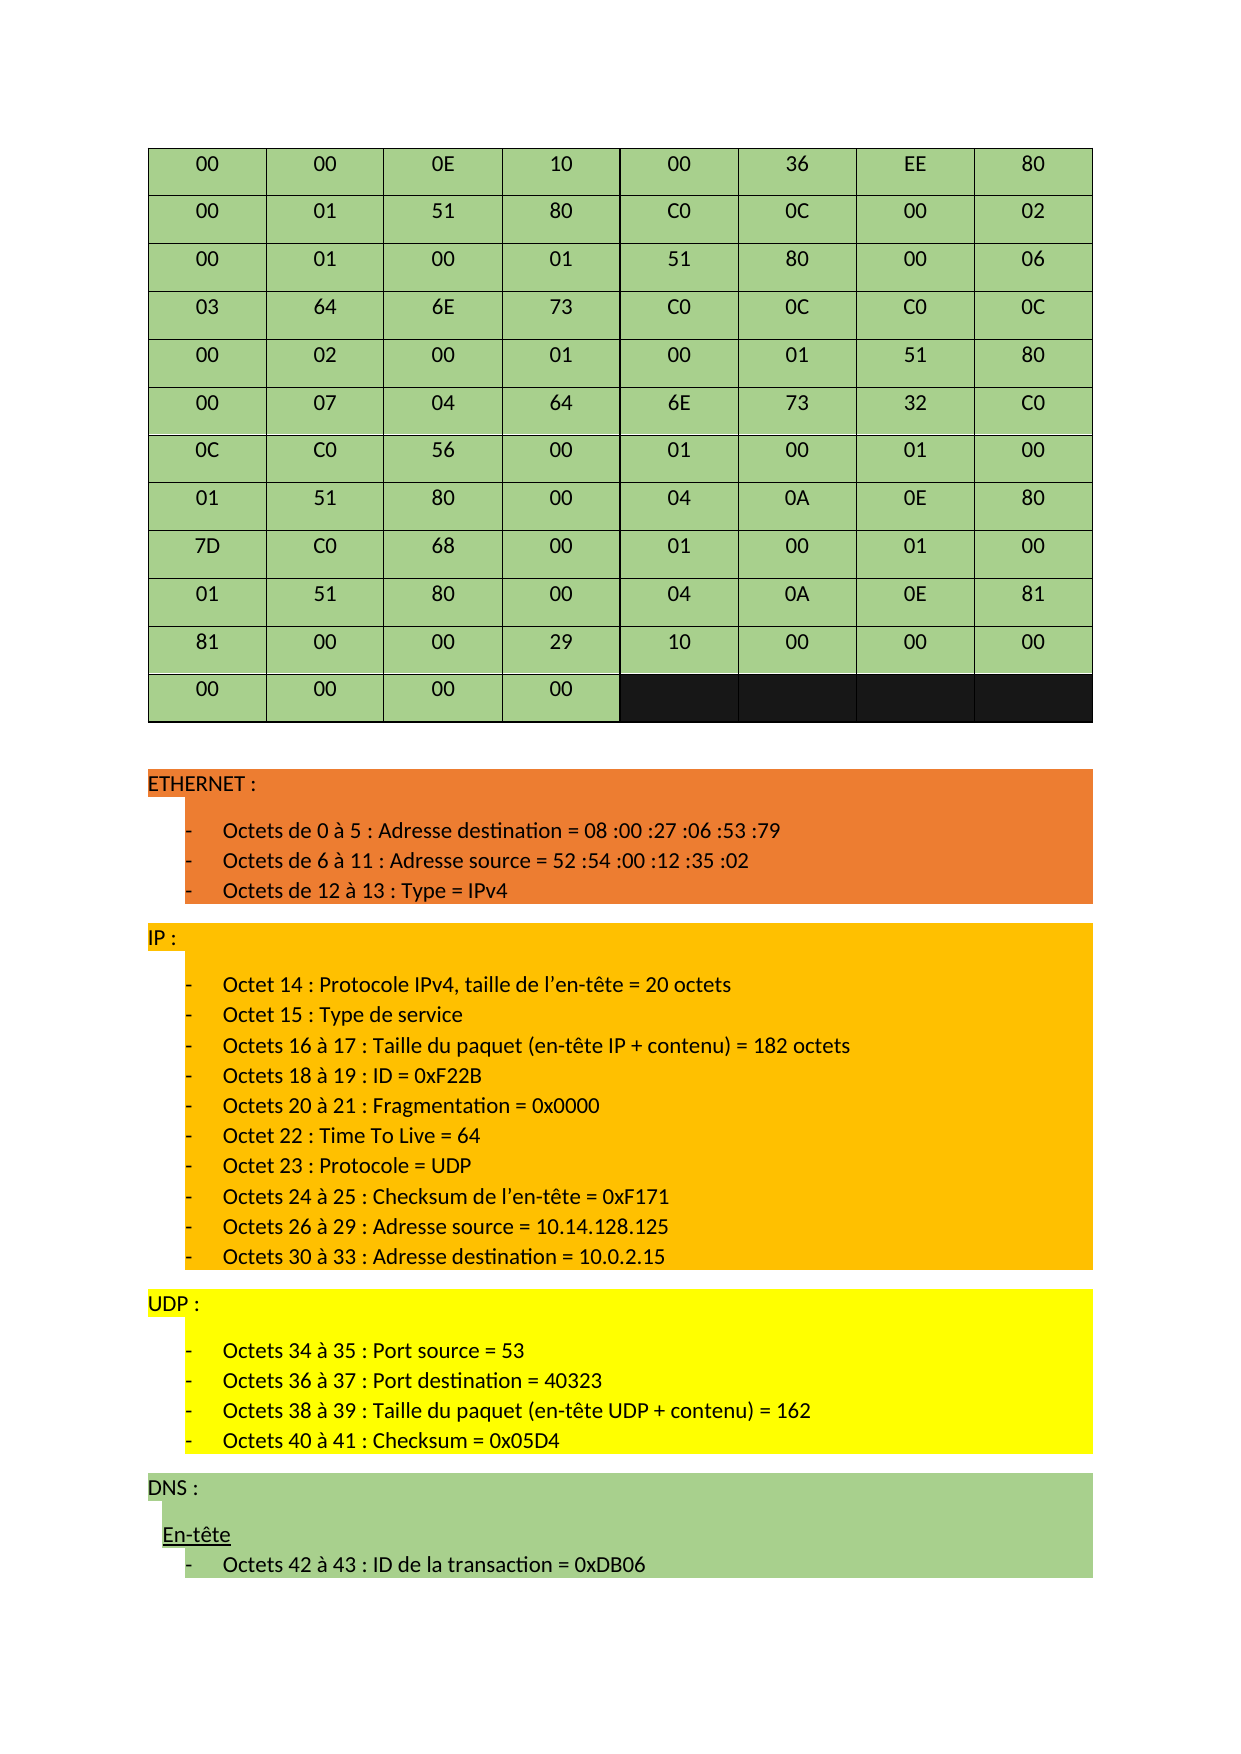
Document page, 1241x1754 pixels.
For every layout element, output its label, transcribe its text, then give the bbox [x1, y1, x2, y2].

table_cell 00 [149, 196, 266, 243]
table_cell 00 [621, 340, 738, 387]
table_cell 00 [384, 627, 502, 673]
text ETHERNET : [148, 769, 1093, 797]
table_cell 00 [857, 196, 974, 243]
table_cell 00 [149, 388, 266, 434]
table_cell 02 [267, 340, 383, 387]
table_cell 00 [149, 675, 266, 721]
table_cell C0 [857, 292, 974, 339]
table_cell 10 [503, 149, 619, 195]
table_cell 00 [267, 627, 383, 673]
table_cell 6E [621, 388, 738, 434]
table_cell 01 [267, 244, 383, 291]
list Octets 24 à 25 : Checksum de l’en-tête = 0xF171 [185, 1182, 1093, 1210]
table_cell EE [857, 149, 974, 195]
table_cell 36 [739, 149, 856, 195]
table_cell 00 [503, 579, 619, 626]
table_cell 0C [739, 196, 856, 243]
table_cell 80 [384, 579, 502, 626]
table_cell 68 [384, 531, 502, 578]
table_cell 0C [149, 436, 266, 482]
list Octets de 0 à 5 : Adresse destination = 08 :00 :27 :06 :53 :79 [185, 816, 1093, 844]
table_cell 51 [384, 196, 502, 243]
table_cell 80 [503, 196, 619, 243]
table_cell 00 [384, 340, 502, 387]
table_cell 51 [857, 340, 974, 387]
table_cell 56 [384, 436, 502, 482]
table_cell 80 [975, 149, 1092, 195]
table_cell 0A [739, 483, 856, 530]
table_cell 00 [267, 675, 383, 721]
table_cell C0 [975, 388, 1092, 434]
list Octet 22 : Time To Live = 64 [185, 1121, 1093, 1149]
table_cell 0A [739, 579, 856, 626]
table_cell 0C [975, 292, 1092, 339]
table_cell 04 [384, 388, 502, 434]
list Octet 23 : Protocole = UDP [185, 1152, 1093, 1179]
table_cell 00 [975, 436, 1092, 482]
list Octets de 6 à 11 : Adresse source = 52 :54 :00 :12 :35 :02 [185, 846, 1093, 874]
table_cell [975, 675, 1092, 721]
list Octet 15 : Type de service [185, 1001, 1093, 1028]
table_cell 01 [503, 340, 619, 387]
text UDP : [148, 1289, 1093, 1317]
list Octets 36 à 37 : Port destination = 40323 [185, 1366, 1093, 1394]
table_cell 6E [384, 292, 502, 339]
table_cell 00 [739, 436, 856, 482]
table_cell 0E [857, 483, 974, 530]
list Octets 20 à 21 : Fragmentation = 0x0000 [185, 1091, 1093, 1119]
table_cell 81 [149, 627, 266, 673]
table_cell C0 [267, 436, 383, 482]
table_cell 81 [975, 579, 1092, 626]
table_cell 64 [503, 388, 619, 434]
table_cell 0E [857, 579, 974, 626]
table_cell [621, 675, 738, 721]
table_cell 00 [149, 340, 266, 387]
table_cell 03 [149, 292, 266, 339]
list Octets 30 à 33 : Adresse destination = 10.0.2.15 [185, 1242, 1093, 1270]
list Octets 34 à 35 : Port source = 53 [185, 1336, 1093, 1364]
table_cell 00 [621, 149, 738, 195]
table_cell 04 [621, 579, 738, 626]
table_cell 32 [857, 388, 974, 434]
table_cell 10 [621, 627, 738, 673]
list Octets 40 à 41 : Checksum = 0x05D4 [185, 1427, 1093, 1454]
table_cell 01 [267, 196, 383, 243]
table_cell 00 [975, 627, 1092, 673]
table_cell [739, 675, 856, 721]
table_cell 00 [857, 627, 974, 673]
table_cell 02 [975, 196, 1092, 243]
table_cell 01 [621, 436, 738, 482]
table_cell 00 [975, 531, 1092, 578]
table_cell 64 [267, 292, 383, 339]
table_cell 73 [739, 388, 856, 434]
table_cell 01 [739, 340, 856, 387]
table_cell 01 [149, 483, 266, 530]
table_cell C0 [621, 292, 738, 339]
table_cell 80 [739, 244, 856, 291]
table_cell 73 [503, 292, 619, 339]
list En-tête [162, 1520, 1093, 1548]
list Octets 42 à 43 : ID de la transaction = 0xDB06 [185, 1551, 1093, 1578]
table_cell 80 [975, 483, 1092, 530]
table_cell 00 [503, 531, 619, 578]
list Octets 16 à 17 : Taille du paquet (en-tête IP + contenu) = 182 octets [185, 1031, 1093, 1059]
table_cell 80 [975, 340, 1092, 387]
table_cell 04 [621, 483, 738, 530]
table_cell 7D [149, 531, 266, 578]
table_cell [857, 675, 974, 721]
table_cell 01 [503, 244, 619, 291]
table_cell C0 [267, 531, 383, 578]
table_cell 0E [384, 149, 502, 195]
table_cell 51 [267, 579, 383, 626]
list Octets 38 à 39 : Taille du paquet (en-tête UDP + contenu) = 162 [185, 1396, 1093, 1424]
table_cell 51 [621, 244, 738, 291]
table_cell 00 [149, 244, 266, 291]
table_cell 00 [503, 436, 619, 482]
list Octet 14 : Protocole IPv4, taille de l’en-tête = 20 octets [185, 970, 1093, 998]
table_cell 00 [739, 531, 856, 578]
table_cell 00 [384, 244, 502, 291]
table_cell 00 [503, 483, 619, 530]
list Octets de 12 à 13 : Type = IPv4 [185, 877, 1093, 904]
table_cell 51 [267, 483, 383, 530]
table_cell 00 [503, 675, 619, 721]
table_cell 07 [267, 388, 383, 434]
table_cell 0C [739, 292, 856, 339]
list Octets 26 à 29 : Adresse source = 10.14.128.125 [185, 1212, 1093, 1240]
table_cell 80 [384, 483, 502, 530]
list Octets 18 à 19 : ID = 0xF22B [185, 1061, 1093, 1089]
table_cell 00 [857, 244, 974, 291]
table_cell 00 [739, 627, 856, 673]
table_cell 00 [384, 675, 502, 721]
table_cell 01 [857, 436, 974, 482]
text IP : [148, 923, 1093, 951]
table_cell C0 [621, 196, 738, 243]
table_cell 01 [621, 531, 738, 578]
table_cell 29 [503, 627, 619, 673]
table_cell 01 [149, 579, 266, 626]
table_cell 01 [857, 531, 974, 578]
table_cell 06 [975, 244, 1092, 291]
table_cell 00 [149, 149, 266, 195]
table_cell 00 [267, 149, 383, 195]
text DNS : [148, 1473, 1093, 1501]
